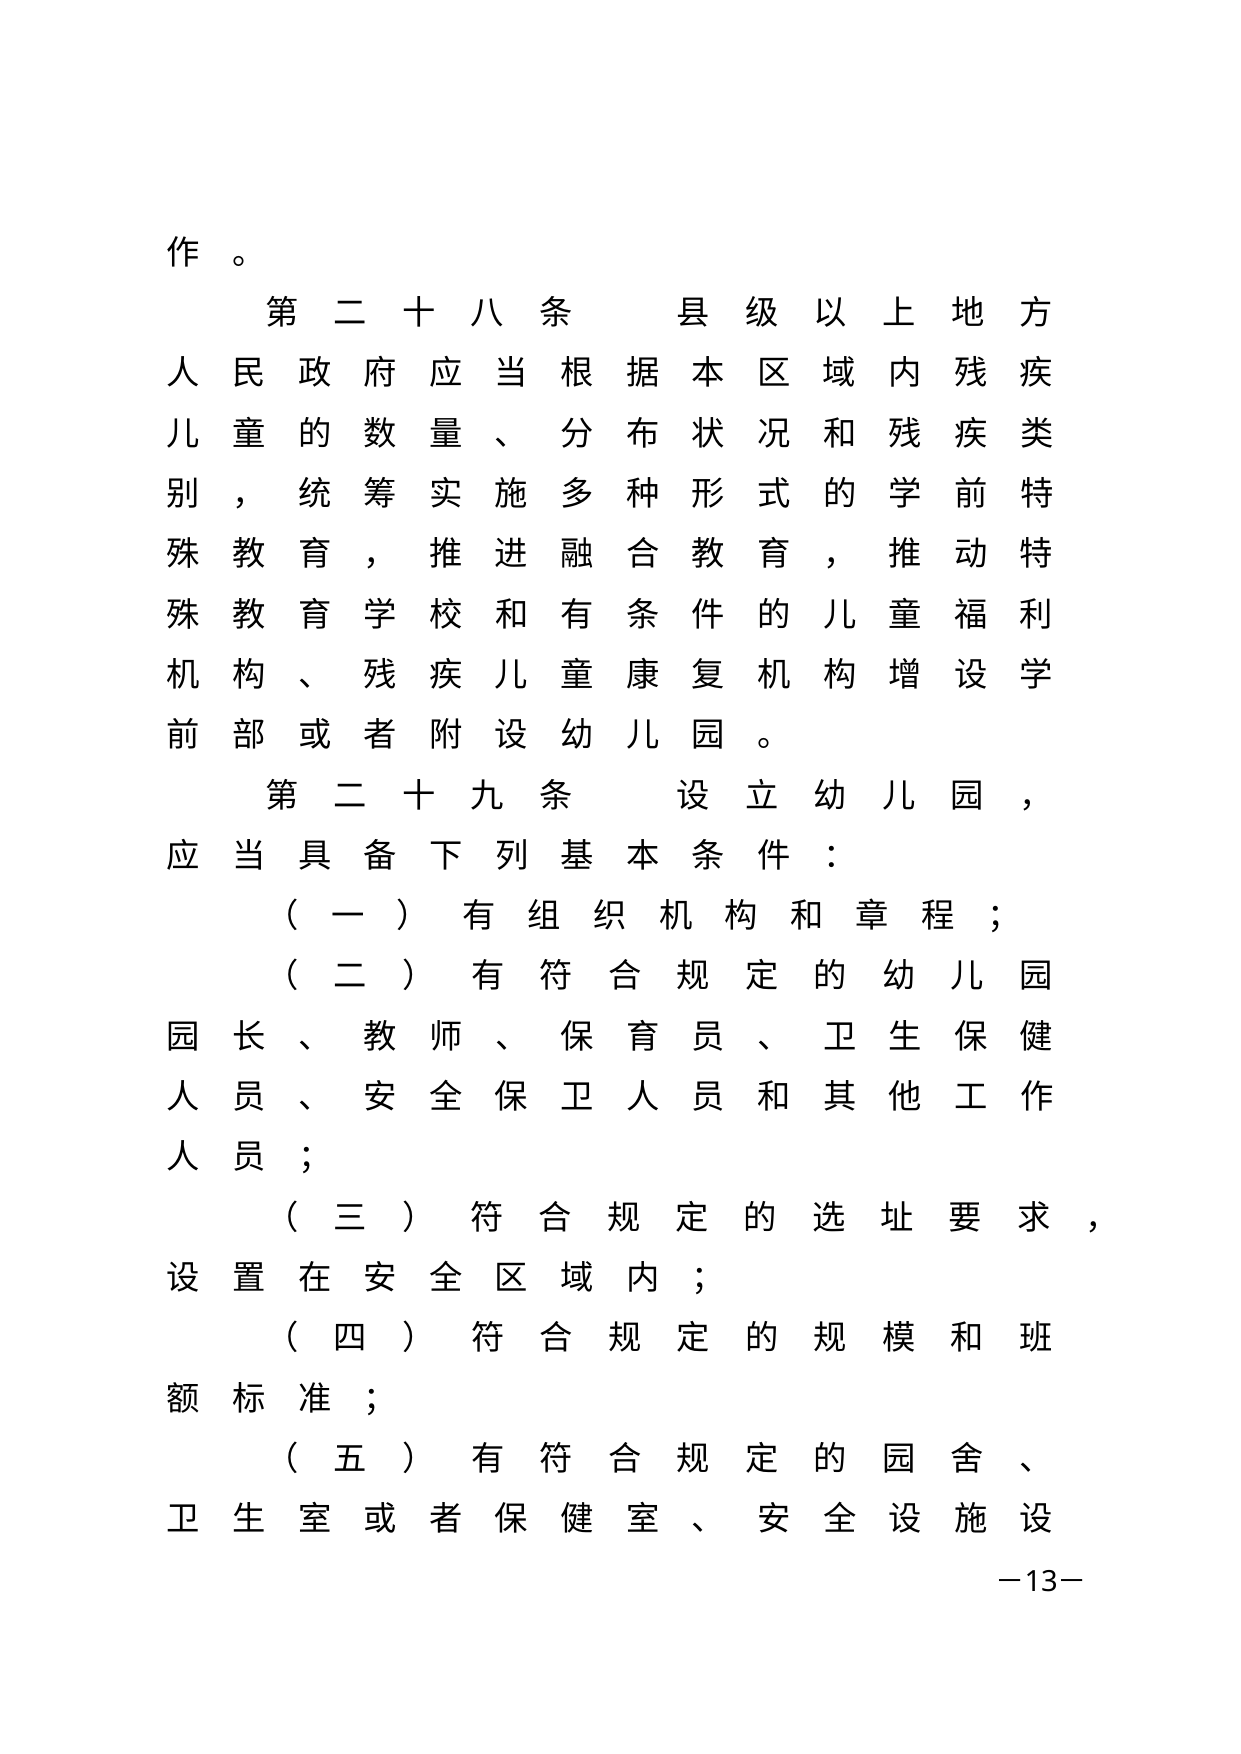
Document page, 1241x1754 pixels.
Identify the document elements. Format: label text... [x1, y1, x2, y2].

text （五）有符合规定的园舍、卫生室或者保健室、安全设施设备及户外场地； [167, 1426, 1085, 1546]
text 县级人民政府教育行政部门可以委托乡镇中心幼儿园对本乡镇其他幼儿园开展业务指导等工作。 [167, 219, 1085, 280]
text 第二十八条 县级以上地方人民政府应当根据本区域内残疾儿童的数量、分布状况和残疾类别，统筹实施多种形式的学前特殊教育，推进融合教育，推动特殊教育学校和有条件的儿童福利机构、残疾儿童康复机构增设学前部或者附设幼儿园。 [167, 280, 1085, 762]
text 第二十九条 设立幼儿园，应当具备下列基本条件： [167, 762, 1085, 883]
text （四）符合规定的规模和班额标准； [167, 1305, 1085, 1426]
text （二）有符合规定的幼儿园园长、教师、保育员、卫生保健人员、安全保卫人员和其他工作人员； [167, 943, 1085, 1184]
text （三）符合规定的选址要求，设置在安全区域内； [167, 1184, 1085, 1305]
text （一）有组织机构和章程； [167, 883, 1085, 943]
